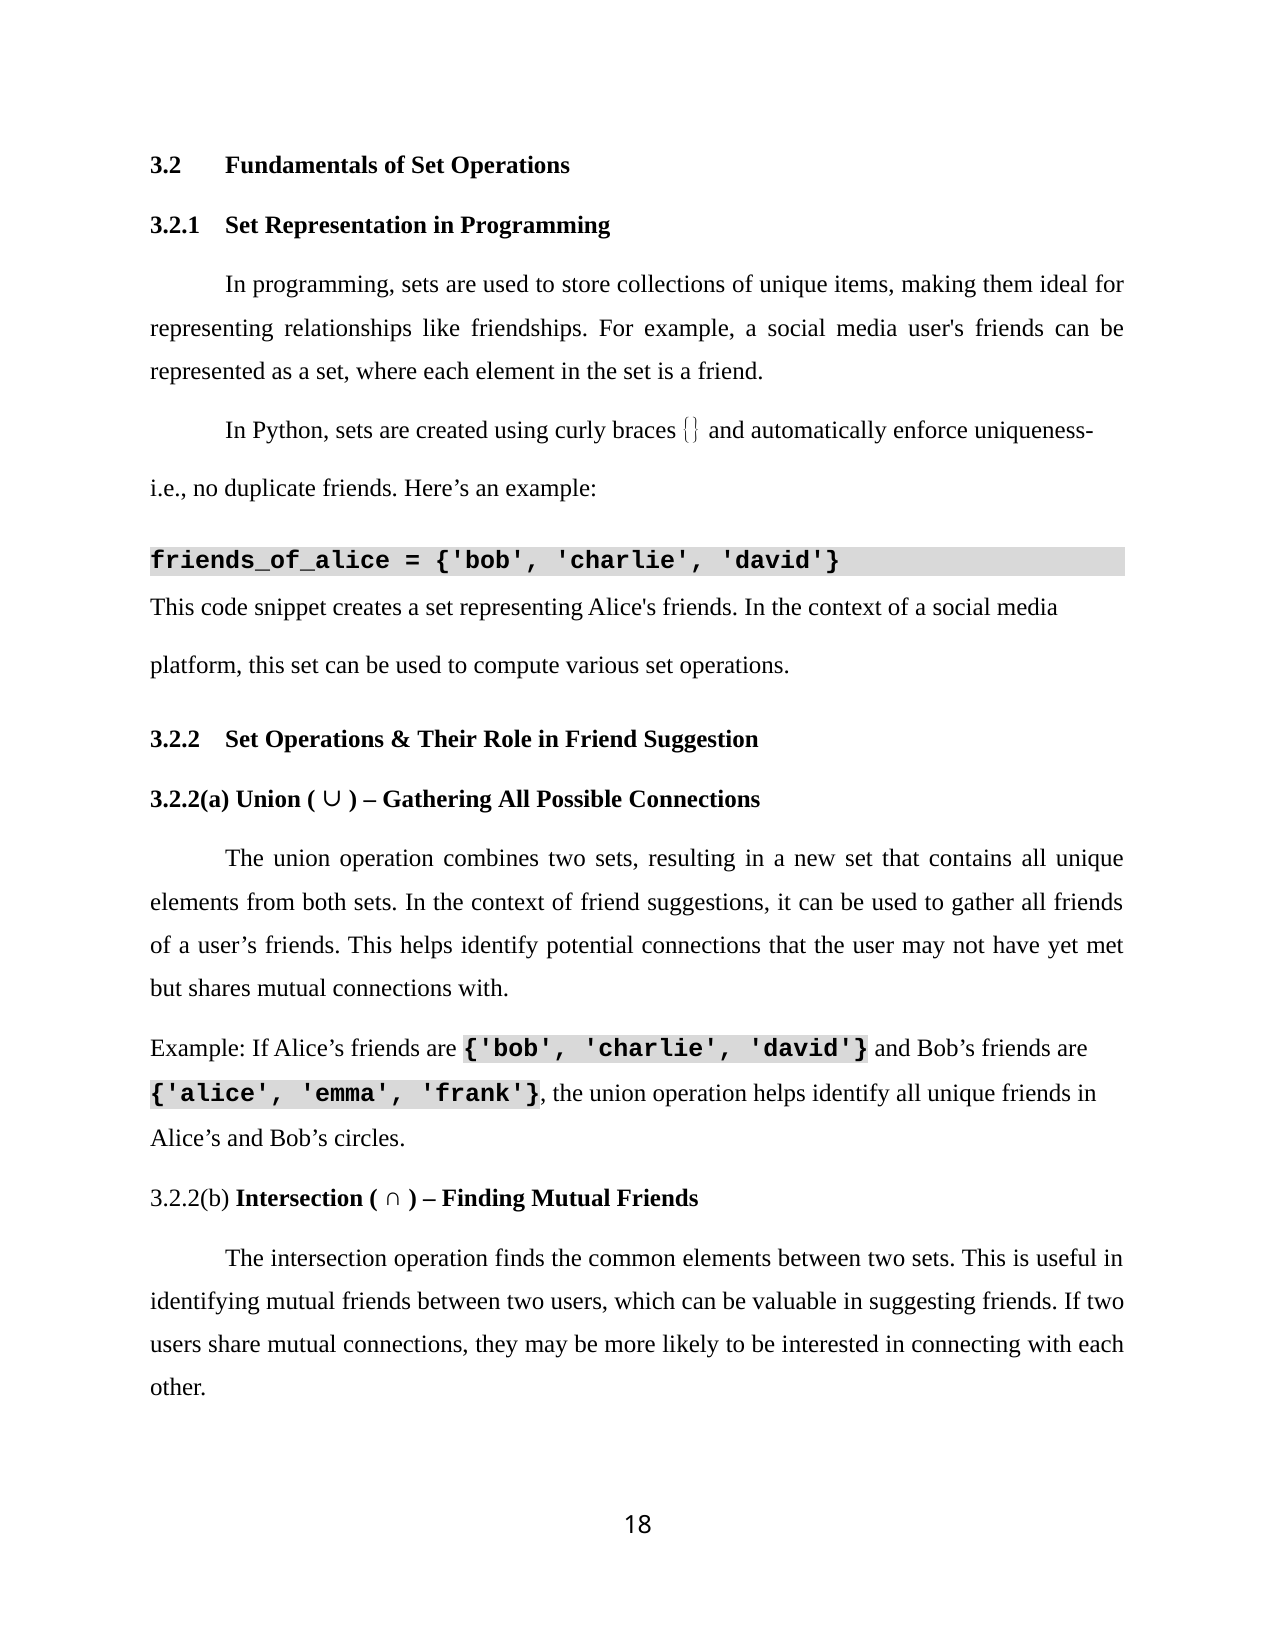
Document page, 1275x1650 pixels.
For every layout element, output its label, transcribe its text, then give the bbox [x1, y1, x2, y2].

text Fundamentals of Set Operations [150, 150, 1125, 179]
text Union ( ) – Gathering All Possible Connections [150, 784, 1125, 812]
text Set Operations & Their Role in Friend Suggestion [150, 724, 1125, 753]
text The union operation combines two sets, resulting in a new set that contains all unique elements from both sets. In the context of friend suggestions, it can be used to gather all friends of a user’s friends. This helps identify potential connections that the user may not have yet met but shares mutual connections with. [150, 843, 1125, 1002]
text This code snippet creates a set representing Alice's friends. In the context of a social media platform, this set can be used to compute various set operations. [150, 592, 1125, 678]
text friends_of_alice = {'bob', 'charlie', 'david'} [150, 547, 1125, 576]
text The intersection operation finds the common elements between two sets. This is useful in identifying mutual friends between two users, which can be valuable in suggesting friends. If two users share mutual connections, they may be more likely to be interested in connecting with each other. [150, 1243, 1125, 1401]
text In programming, sets are used to store collections of unique items, making them ideal for representing relationships like friendships. For example, a social media user's friends can be represented as a set, where each element in the set is a friend. [150, 269, 1125, 384]
text Set Representation in Programming [150, 210, 1125, 238]
text Intersection ( ) – Finding Mutual Friends [150, 1183, 1125, 1212]
text In Python, sets are created using curly braces and automatically enforce uniqueness-i.e., no duplicate friends. Here’s an example: [150, 416, 1125, 502]
text Example: If Alice’s friends are {'bob', 'charlie', 'david'} and Bob’s friends are {'alice', 'emma', 'frank'}, the union operation helps identify all unique friends in Alice’s and Bob’s circles. [150, 1033, 1125, 1152]
